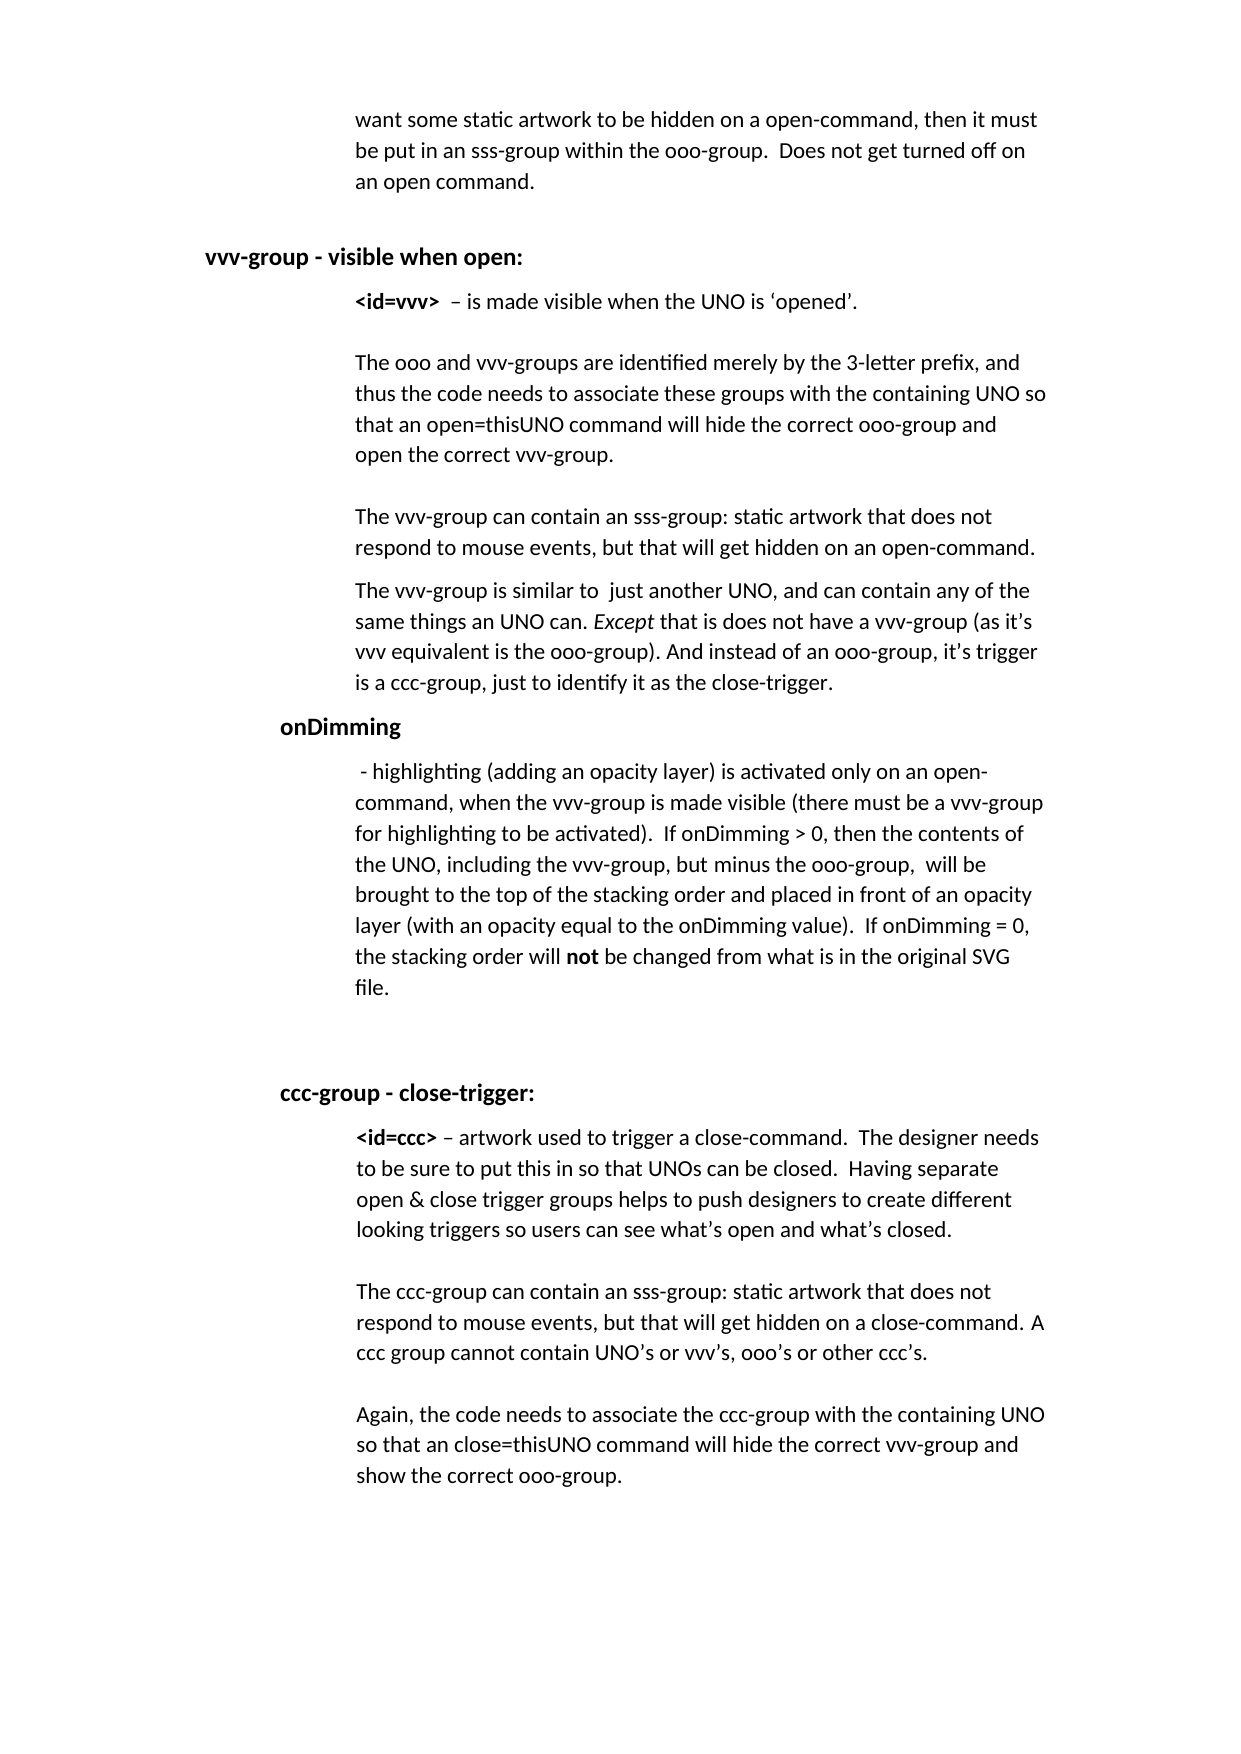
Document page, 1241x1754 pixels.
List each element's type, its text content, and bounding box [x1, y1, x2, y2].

text <id=vvv> – is made visible when the UNO is ‘opened’. The ooo and vvv-groups are identified merely by the 3-letter prefix, and thus the code needs to associate these groups with the containing UNO so that an open=thisUNO command will hide the correct ooo-group and open the correct vvv-group. The vvv-group can contain an sss-group: static artwork that does not respond to mouse events, but that will get hidden on an open-command. [355, 287, 1049, 561]
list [317, 106, 1049, 226]
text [356, 1123, 1049, 1489]
text - highlighting (adding an opacity layer) is activated only on an open-command, when the vvv-group is made visible (there must be a vvv-group for highlighting to be activated). If onDimming > 0, then the contents of the UNO, including the vvv-group, but minus the ooo-group, will be brought to the top of the stacking order and placed in front of an opacity layer (with an opacity equal to the onDimming value). If onDimming = 0, the stacking order will not be changed from what is in the original SVG file. [355, 757, 1049, 1062]
subtitle onDimming [280, 711, 1049, 742]
subtitle ccc-group - close-trigger: [280, 1077, 1049, 1108]
subtitle vvv-group - visible when open: [205, 241, 1049, 271]
text The vvv-group is similar to just another UNO, and can contain any of the same things an UNO can. Except that is does not have a vvv-group (as it’s vvv equivalent is the ooo-group). And instead of an ooo-group, it’s trigger is a ccc-group, just to identify it as the close-trigger. [355, 576, 1049, 696]
